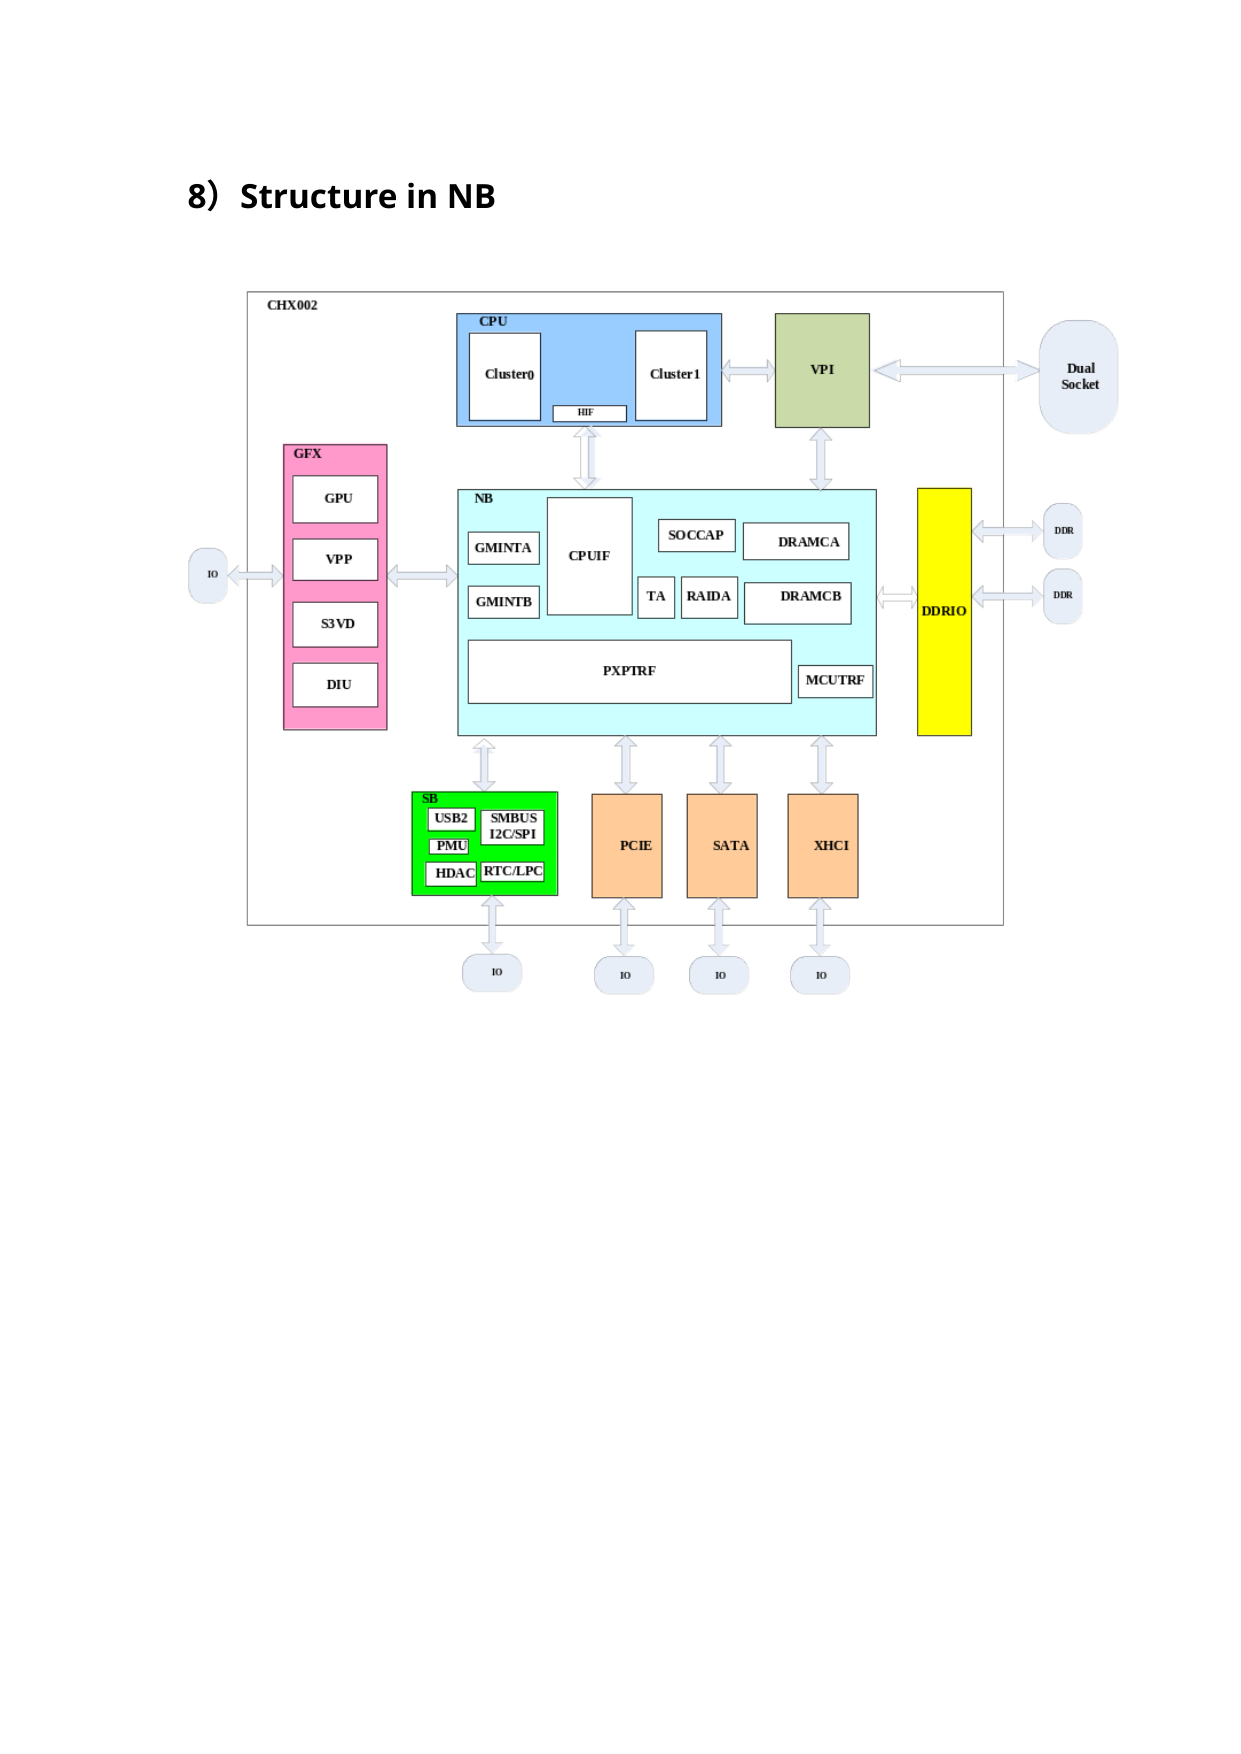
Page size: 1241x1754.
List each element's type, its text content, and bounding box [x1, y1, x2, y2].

subtitle 8）Structure in NB [187, 162, 1053, 227]
